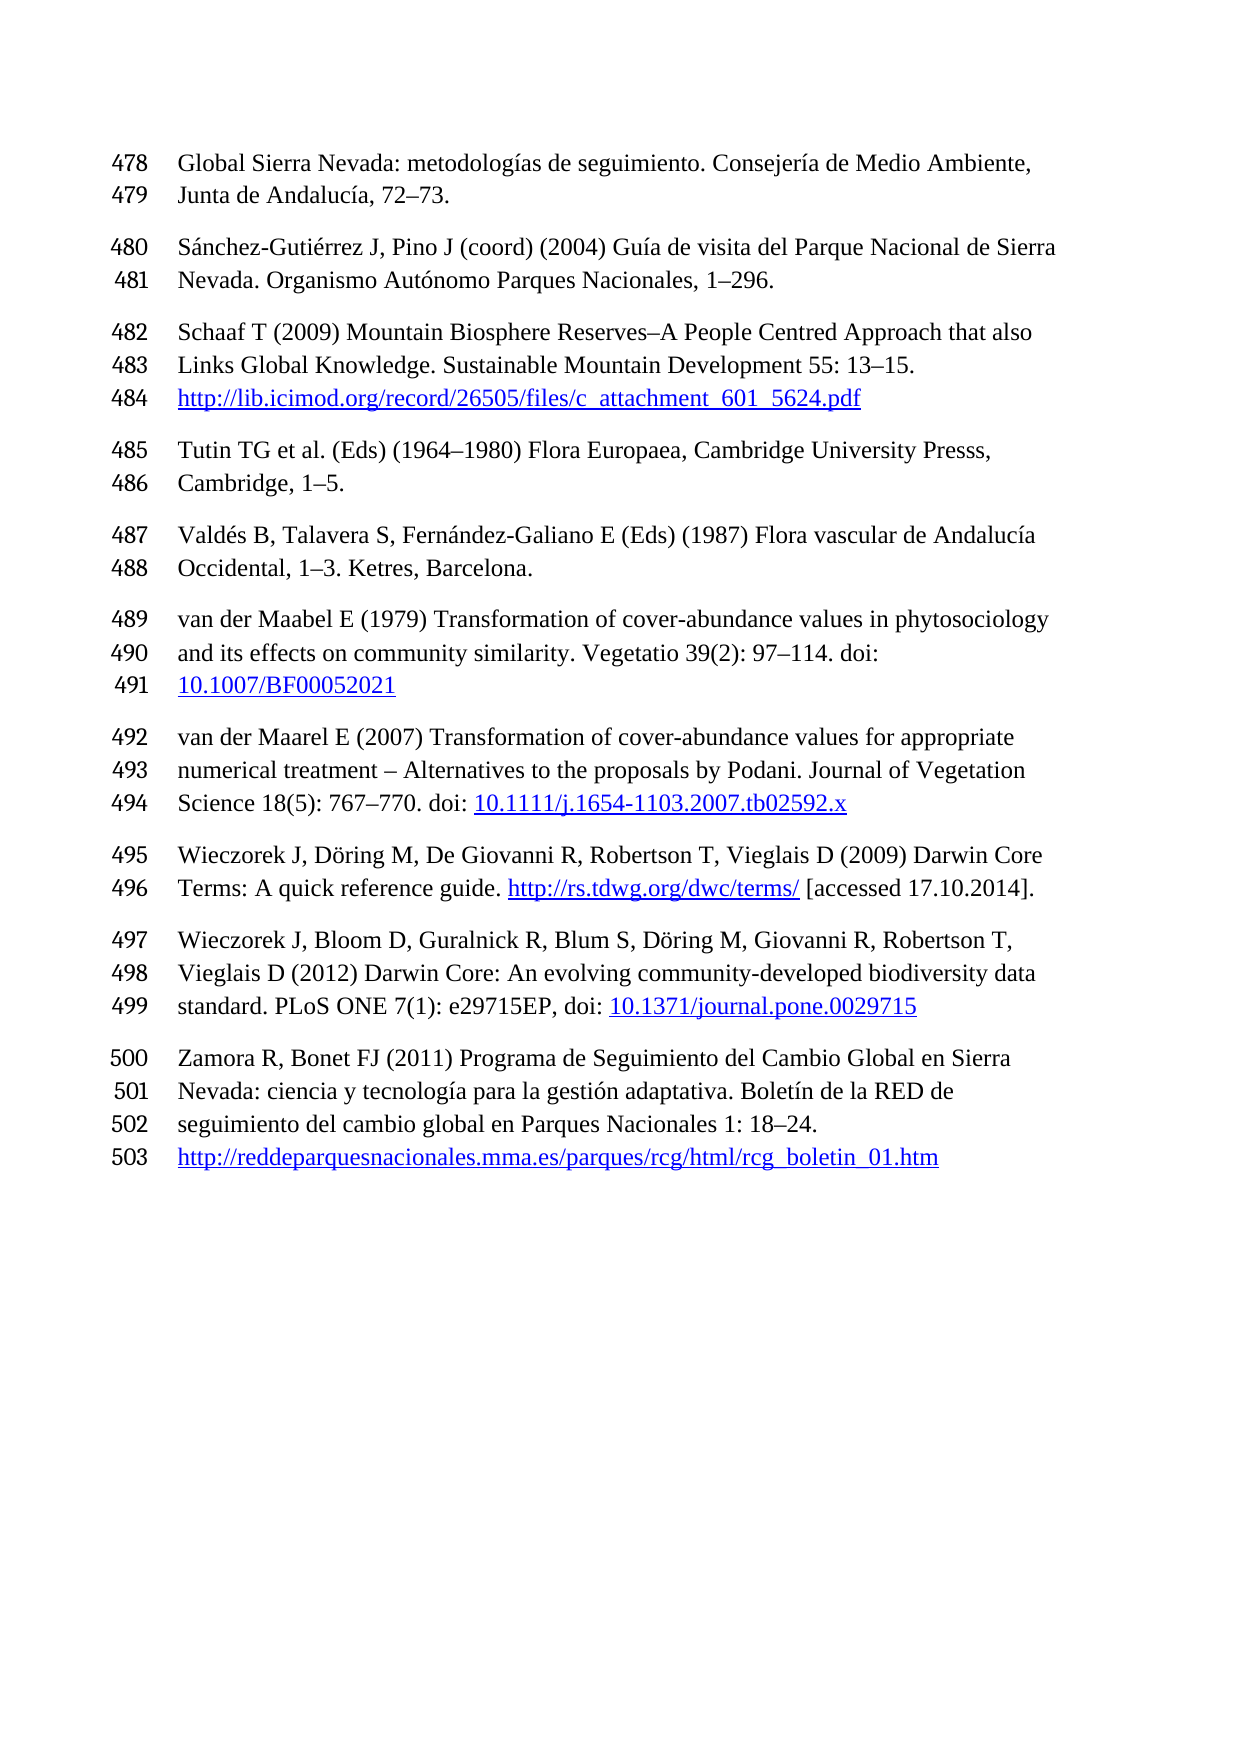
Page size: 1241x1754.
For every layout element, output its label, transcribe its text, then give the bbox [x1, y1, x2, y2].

text Valdés B, Talavera S, Fernández-Galiano E (Eds) (1987) Flora vascular de Andalucía Occidental, 1–3. Ketres, Barcelona. [177, 520, 1063, 582]
text van der Maarel E (2007) Transformation of cover-abundance values for appropriate numerical treatment – Alternatives to the proposals by Podani. Journal of Vegetation Science 18(5): 767–770. doi: 10.1111/j.1654-1103.2007.tb02592.x [177, 722, 1063, 817]
text Schaaf T (2009) Mountain Biosphere Reserves–A People Centred Approach that also Links Global Knowledge. Sustainable Mountain Development 55: 13–15. http://lib.icimod.org/record/26505/files/c_attachment_601_5624.pdf [177, 317, 1063, 412]
text Zamora R, Bonet FJ (2011) Programa de Seguimiento del Cambio Global en Sierra Nevada: ciencia y tecnología para la gestión adaptativa. Boletín de la RED de seguimiento del cambio global en Parques Nacionales 1: 18–24. http://reddeparquesnacionales.mma.es/parques/rcg/html/rcg_boletin_01.htm [177, 1043, 1063, 1171]
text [177, 148, 1063, 209]
text van der Maabel E (1979) Transformation of cover-abundance values in phytosociology and its effects on community similarity. Vegetatio 39(2): 97–114. doi: 10.1007/BF00052021 [177, 604, 1063, 699]
text Wieczorek J, Döring M, De Giovanni R, Robertson T, Vieglais D (2009) Darwin Core Terms: A quick reference guide. http://rs.tdwg.org/dwc/terms/ [accessed 17.10.2014]. [177, 840, 1063, 902]
text Wieczorek J, Bloom D, Guralnick R, Blum S, Döring M, Giovanni R, Robertson T, Vieglais D (2012) Darwin Core: An evolving community-developed biodiversity data standard. PLoS ONE 7(1): e29715EP, doi: 10.1371/journal.pone.0029715 [177, 925, 1063, 1020]
text Sánchez-Gutiérrez J, Pino J (coord) (2004) Guía de visita del Parque Nacional de Sierra Nevada. Organismo Autónomo Parques Nacionales, 1–296. [177, 232, 1063, 294]
text Tutin TG et al. (Eds) (1964–1980) Flora Europaea, Cambridge University Presss, Cambridge, 1–5. [177, 435, 1063, 497]
